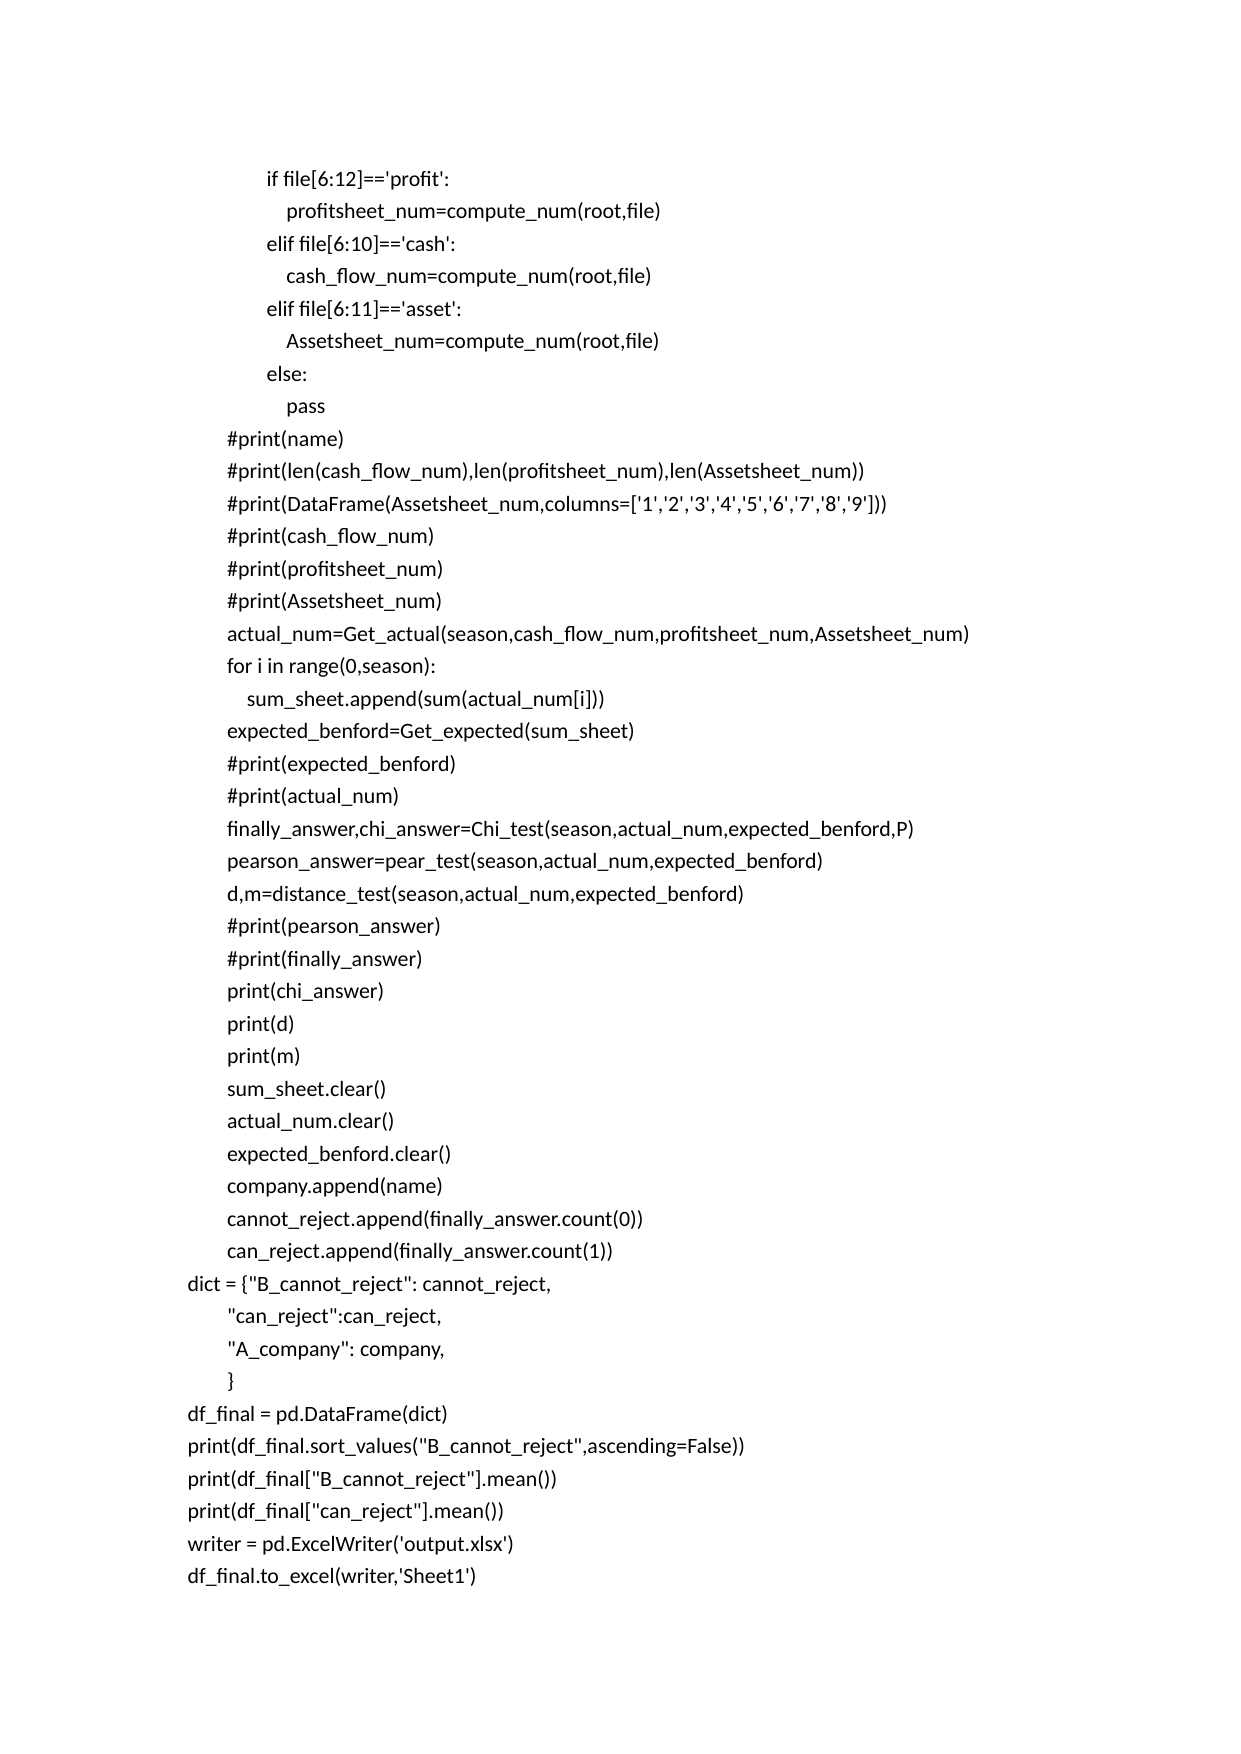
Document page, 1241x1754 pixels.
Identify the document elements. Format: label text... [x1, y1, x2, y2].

text company.append(name) [187, 1169, 1053, 1202]
text #print(finally_answer) [187, 942, 1053, 974]
text cash_flow_num=compute_num(root,file) [187, 259, 1053, 292]
text else: [187, 357, 1053, 389]
text #print(cash_flow_num) [187, 519, 1053, 552]
text #print(pearson_answer) [187, 909, 1053, 942]
text sum_sheet.clear() [187, 1072, 1053, 1104]
text elif file[6:11]=='asset': [187, 292, 1053, 324]
text print(df_final["B_cannot_reject"].mean()) [187, 1462, 1053, 1494]
text expected_benford=Get_expected(sum_sheet) [187, 714, 1053, 747]
text "A_company": company, [187, 1332, 1053, 1364]
text pearson_answer=pear_test(season,actual_num,expected_benford) [187, 844, 1053, 877]
text "can_reject":can_reject, [187, 1299, 1053, 1332]
text cannot_reject.append(finally_answer.count(0)) [187, 1202, 1053, 1234]
text #print(actual_num) [187, 779, 1053, 812]
text profitsheet_num=compute_num(root,file) [187, 194, 1053, 227]
text #print(profitsheet_num) [187, 552, 1053, 584]
text actual_num=Get_actual(season,cash_flow_num,profitsheet_num,Assetsheet_num) [187, 617, 1053, 649]
text sum_sheet.append(sum(actual_num[i])) [187, 682, 1053, 714]
text can_reject.append(finally_answer.count(1)) [187, 1234, 1053, 1267]
text #print(Assetsheet_num) [187, 584, 1053, 617]
text print(m) [187, 1039, 1053, 1072]
text } [187, 1364, 1053, 1397]
text if file[6:12]=='profit': [187, 162, 1053, 194]
text writer = pd.ExcelWriter('output.xlsx') [187, 1527, 1053, 1559]
text #print(DataFrame(Assetsheet_num,columns=['1','2','3','4','5','6','7','8','9'])) [187, 487, 1053, 519]
text elif file[6:10]=='cash': [187, 227, 1053, 259]
text Assetsheet_num=compute_num(root,file) [187, 324, 1053, 357]
text print(d) [187, 1007, 1053, 1039]
text #print(name) [187, 422, 1053, 454]
text df_final = pd.DataFrame(dict) [187, 1397, 1053, 1429]
text print(df_final["can_reject"].mean()) [187, 1494, 1053, 1527]
text #print(expected_benford) [187, 747, 1053, 779]
text dict = {"B_cannot_reject": cannot_reject, [187, 1267, 1053, 1299]
text print(chi_answer) [187, 974, 1053, 1007]
text for i in range(0,season): [187, 649, 1053, 682]
text d,m=distance_test(season,actual_num,expected_benford) [187, 877, 1053, 909]
text print(df_final.sort_values("B_cannot_reject",ascending=False)) [187, 1429, 1053, 1462]
text expected_benford.clear() [187, 1137, 1053, 1169]
text #print(len(cash_flow_num),len(profitsheet_num),len(Assetsheet_num)) [187, 454, 1053, 487]
text pass [187, 389, 1053, 422]
text actual_num.clear() [187, 1104, 1053, 1137]
text df_final.to_excel(writer,'Sheet1') [187, 1559, 1053, 1592]
text finally_answer,chi_answer=Chi_test(season,actual_num,expected_benford,P) [187, 812, 1053, 844]
